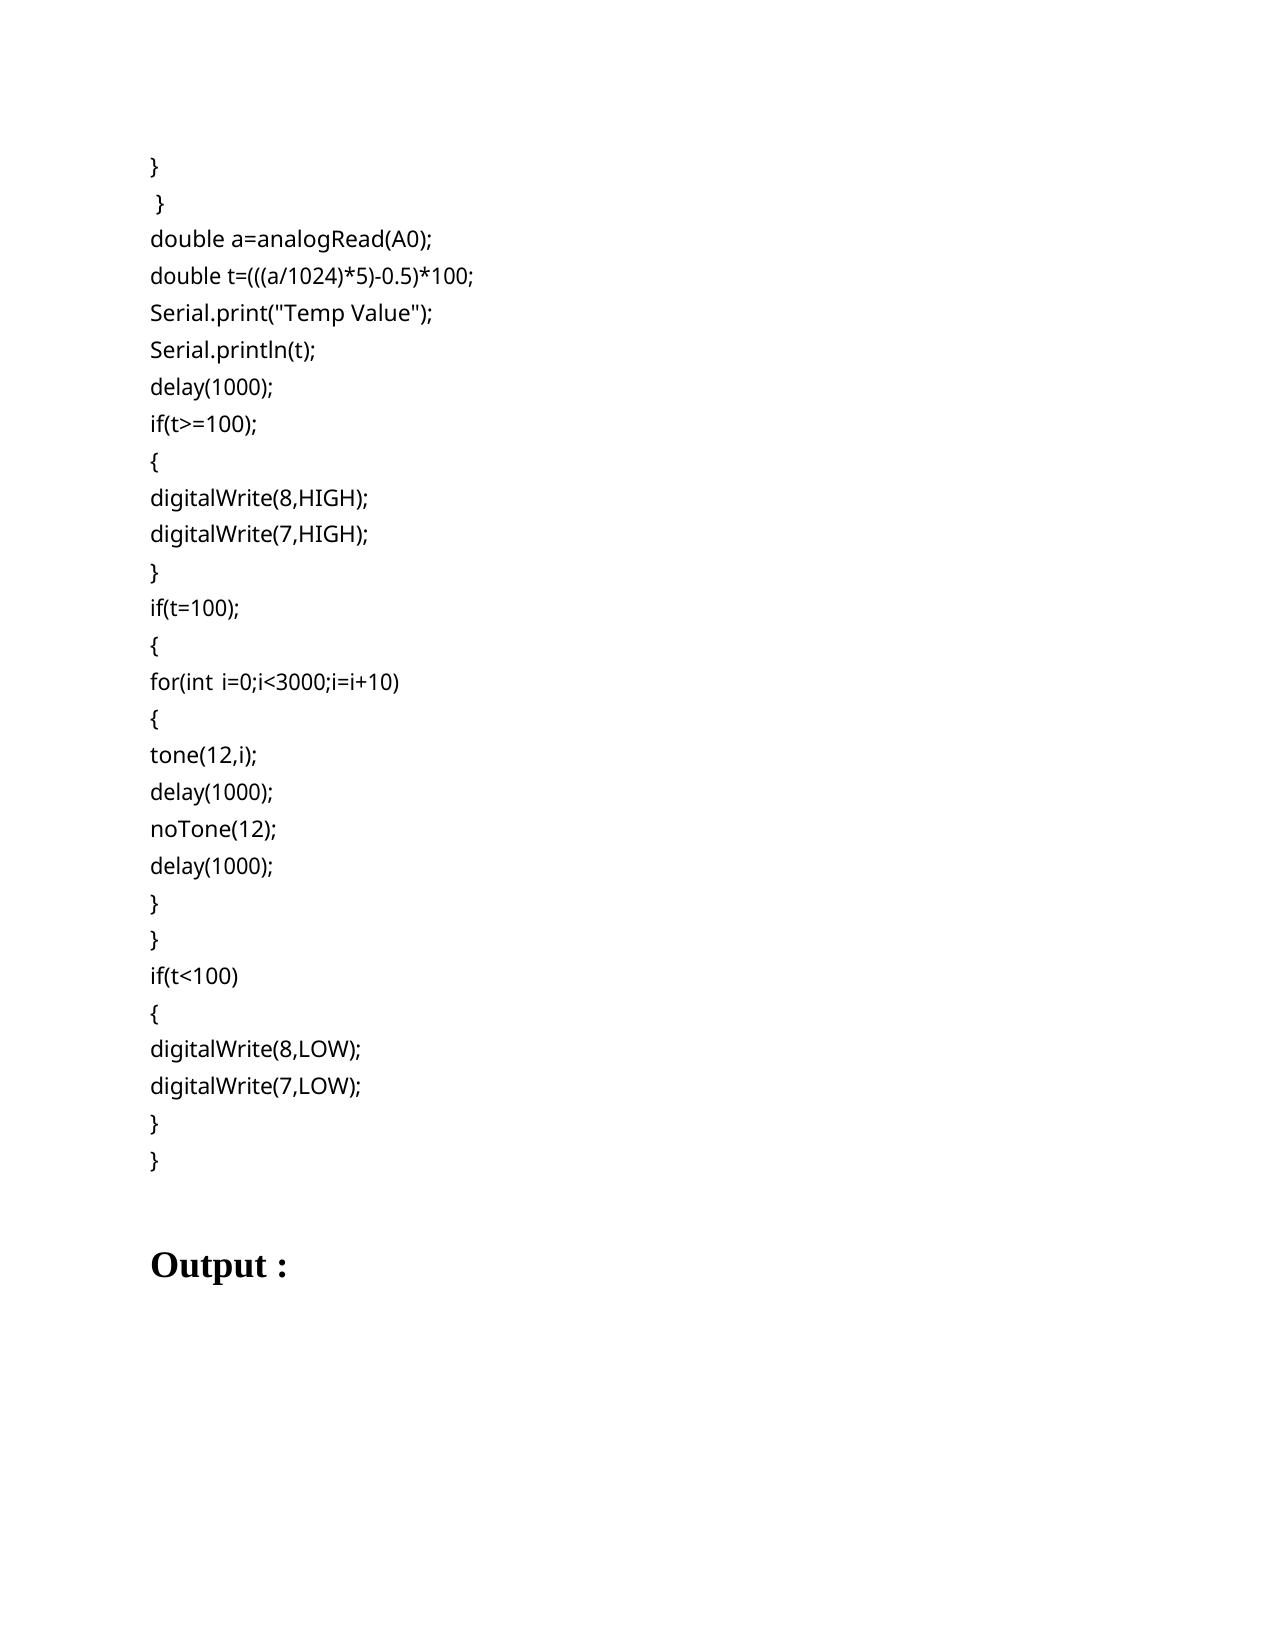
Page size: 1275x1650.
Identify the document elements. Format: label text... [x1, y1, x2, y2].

text tone(12,i); delay(1000); noTone(12); delay(1000); [150, 739, 372, 881]
text } [150, 1107, 1096, 1138]
text for(int i=0;i<3000;i=i+10) [150, 666, 1096, 697]
text } [150, 1143, 1096, 1175]
text { [150, 702, 1096, 734]
text } [150, 150, 1096, 181]
text { [150, 629, 1096, 661]
text } [156, 187, 1096, 218]
text { [150, 445, 1096, 476]
text digitalWrite(8,LOW); digitalWrite(7,LOW); [150, 1033, 395, 1101]
text } if(t=100); [150, 555, 245, 623]
text double a=analogRead(A0); double t=(((a/1024)*5)-0.5)*100; Serial.print("Temp Value"); Serial.println(t); [150, 223, 486, 365]
text if(t<100) [150, 960, 1096, 991]
text } [150, 923, 1096, 954]
text } [150, 887, 1096, 918]
text delay(1000); if(t>=100); [150, 371, 372, 439]
subtitle Output : [150, 1242, 1096, 1285]
text { [150, 996, 1096, 1028]
text digitalWrite(8,HIGH); digitalWrite(7,HIGH); [150, 481, 395, 549]
